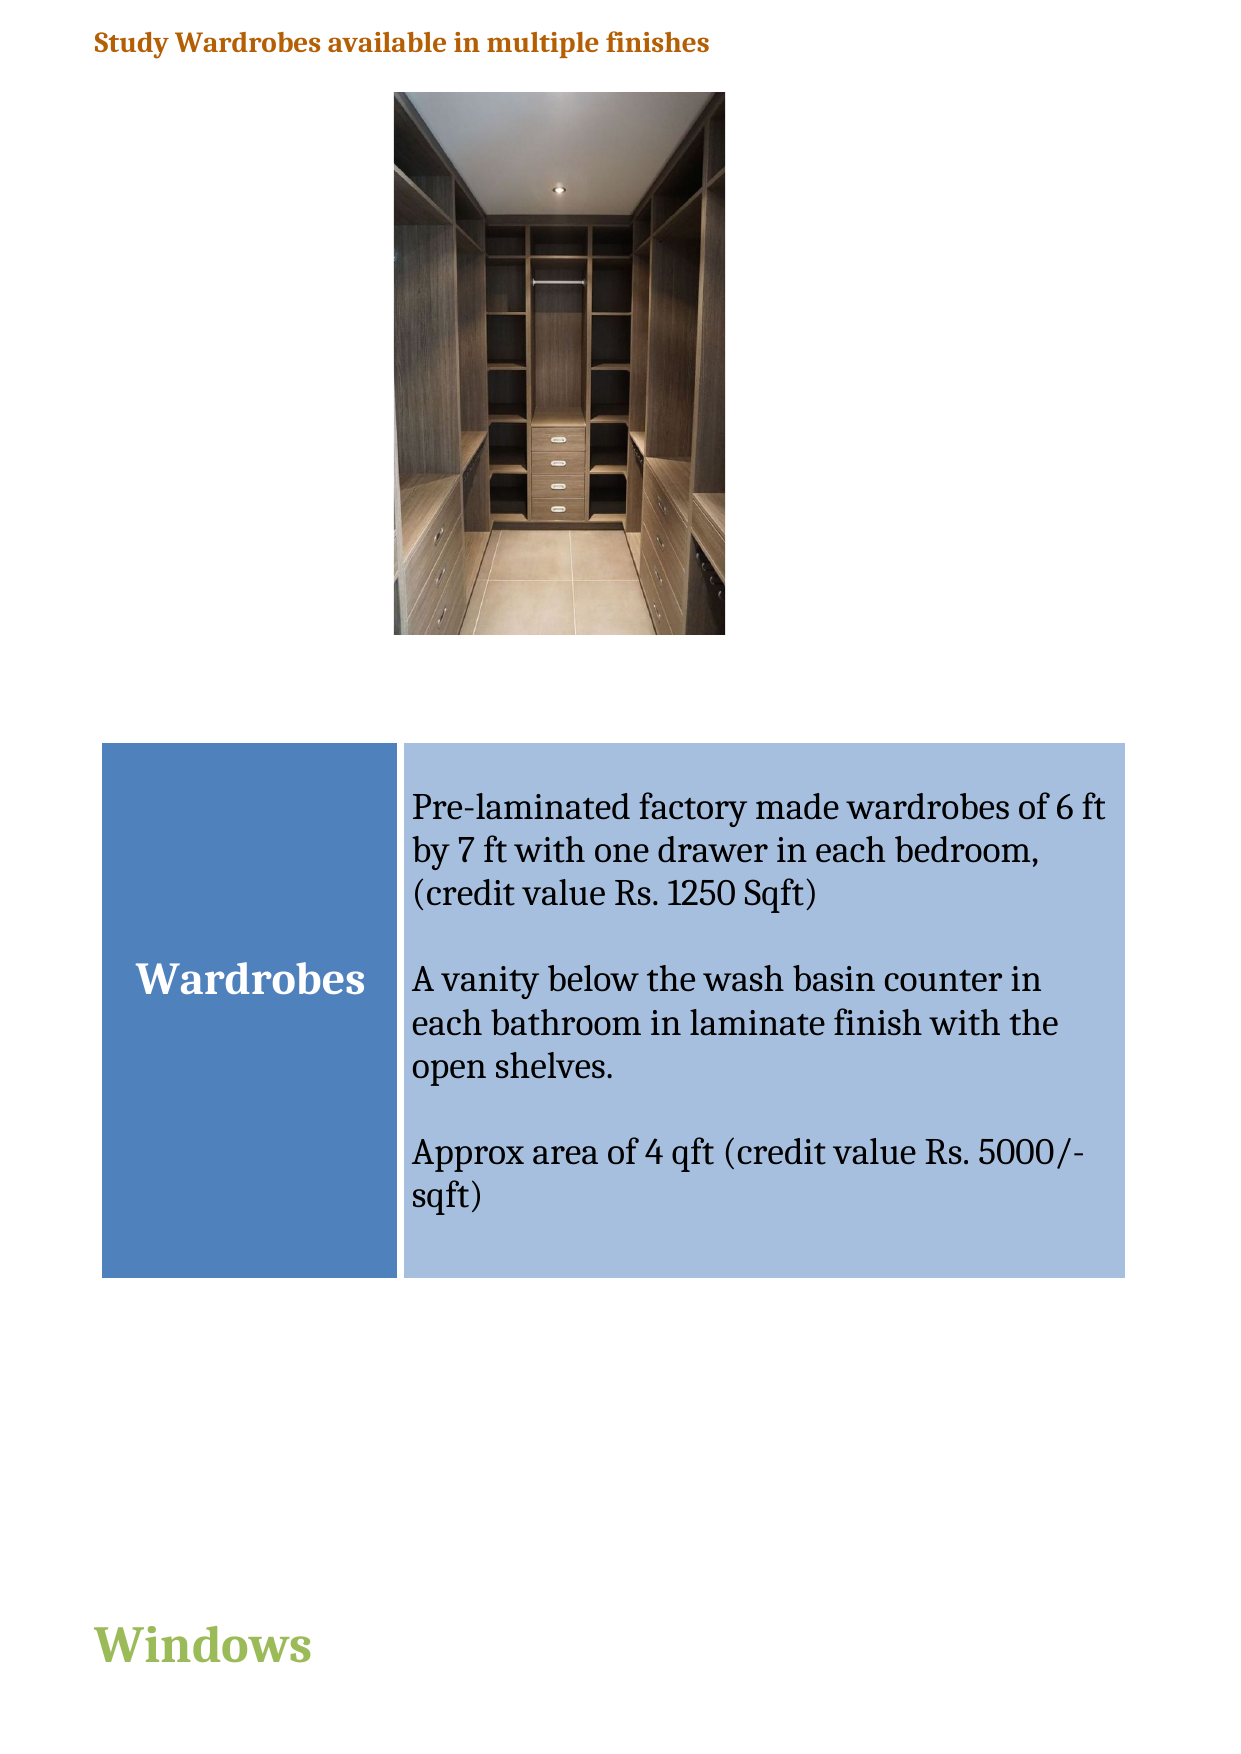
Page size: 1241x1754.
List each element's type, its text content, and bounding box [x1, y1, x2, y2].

text Windows [26, 1616, 1216, 1676]
table_header Wardrobes [102, 743, 397, 1278]
text Study Wardrobes available in multiple finishes [82, 26, 1216, 60]
table_header Pre-laminated factory made wardrobes of 6 ft by 7 ft with one drawer in each bedroom, (credit value Rs. 1250 Sqft) A vanity below the wash basin counter in each bathroom in laminate finish with the open shelves. Approx area of 4 qft (credit value Rs. 5000/-sqft) [404, 743, 1125, 1278]
picture [393, 92, 725, 634]
